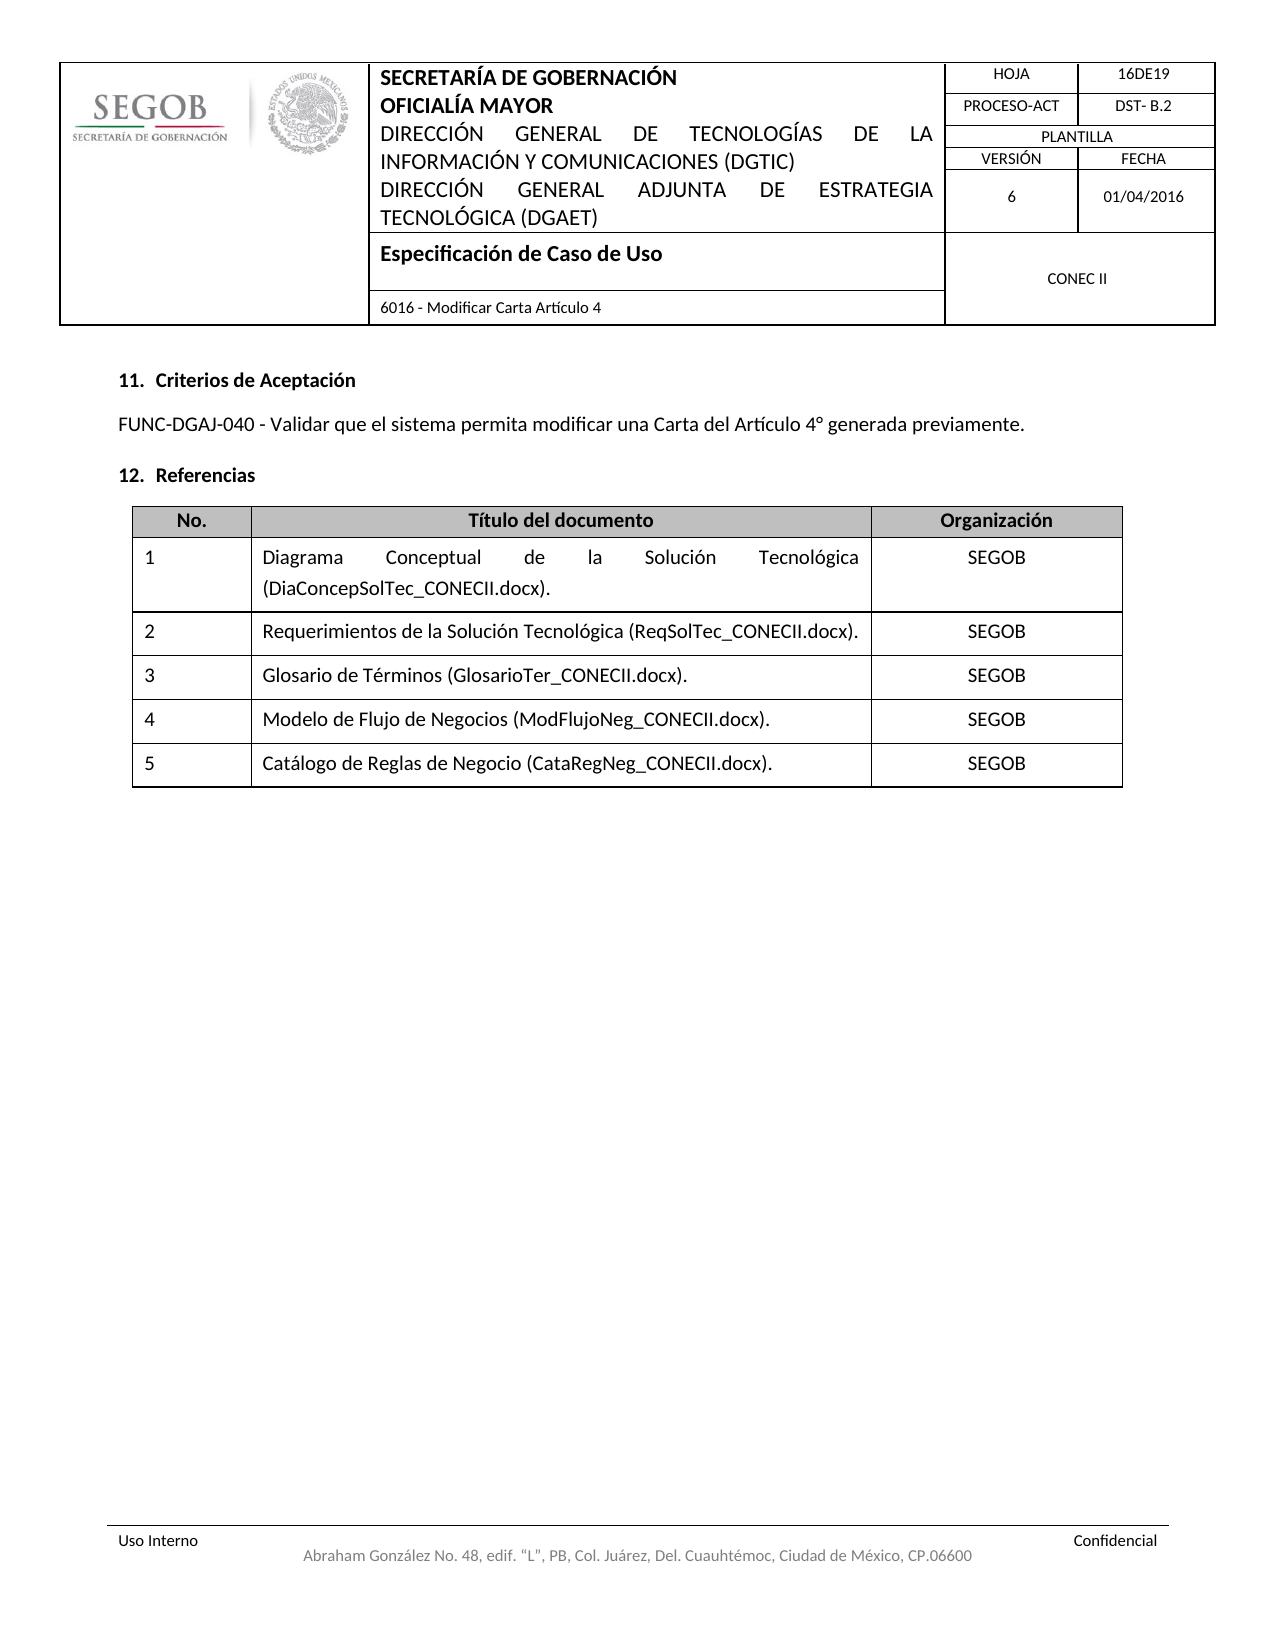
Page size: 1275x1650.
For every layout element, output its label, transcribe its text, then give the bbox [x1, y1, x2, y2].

table_header Título del documento [252, 507, 871, 537]
list Referencias [118, 462, 1157, 487]
table_header No. [133, 507, 251, 537]
table_cell SEGOB [872, 613, 1122, 655]
table_cell SEGOB [872, 656, 1122, 699]
text FUNC-DGAJ-040 - Validar que el sistema permita modificar una Carta del Artículo 4° generada previamente. [118, 411, 1157, 437]
table_cell Diagrama Conceptual de la Solución Tecnológica (DiaConcepSolTec_CONECII.docx). [252, 538, 871, 611]
table_cell 3 [133, 656, 251, 699]
table_cell 2 [133, 613, 251, 655]
table_cell 4 [133, 700, 251, 743]
table_cell SEGOB [872, 744, 1122, 786]
table_cell SEGOB [872, 700, 1122, 743]
table_cell Modelo de Flujo de Negocios (ModFlujoNeg_CONECII.docx). [252, 700, 871, 743]
picture [72, 71, 353, 175]
list Criterios de Aceptación [118, 367, 1157, 393]
table_cell Requerimientos de la Solución Tecnológica (ReqSolTec_CONECII.docx). [252, 613, 871, 655]
table_cell 5 [133, 744, 251, 786]
table_header Organización [872, 507, 1122, 537]
table_cell 1 [133, 538, 251, 611]
table_cell Catálogo de Reglas de Negocio (CataRegNeg_CONECII.docx). [252, 744, 871, 786]
table_cell SEGOB [872, 538, 1122, 611]
table_cell Glosario de Términos (GlosarioTer_CONECII.docx). [252, 656, 871, 699]
